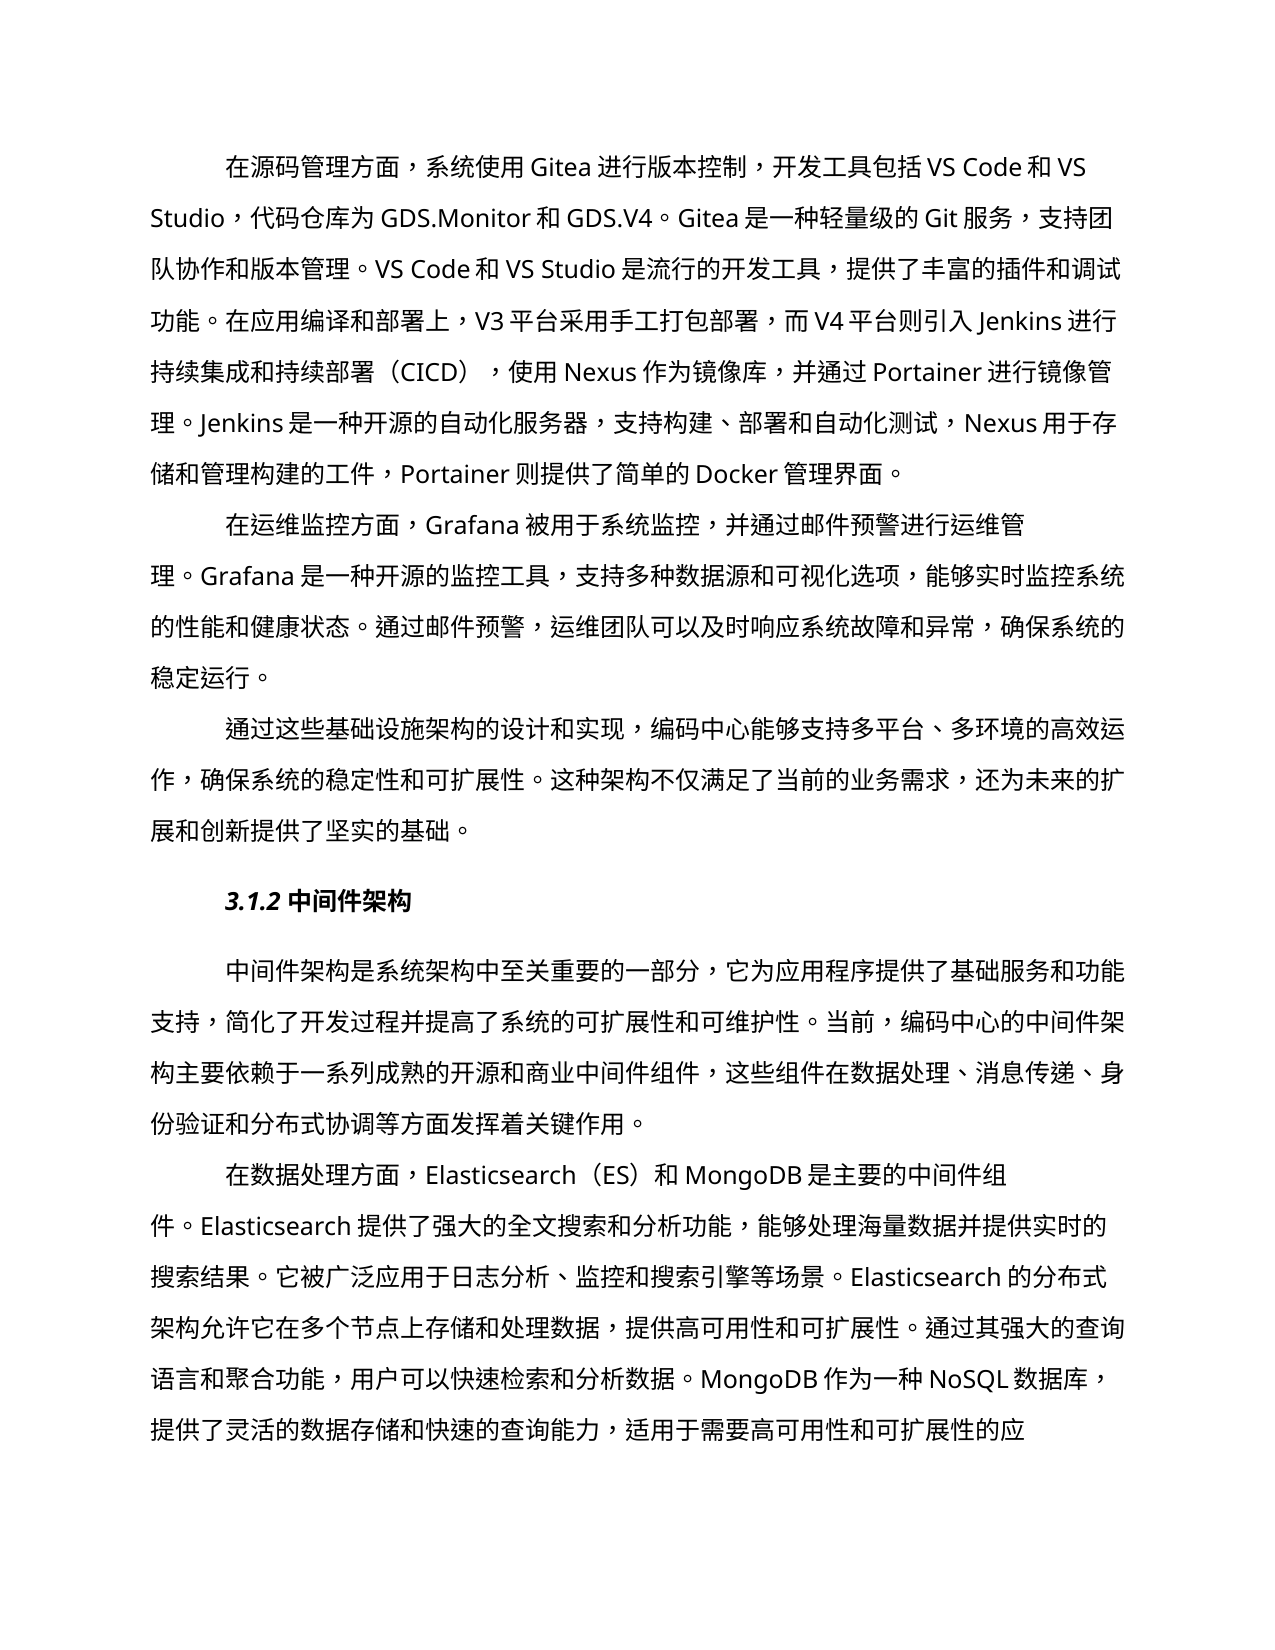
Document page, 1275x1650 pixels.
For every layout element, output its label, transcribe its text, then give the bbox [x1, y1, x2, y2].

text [150, 953, 1125, 1447]
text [150, 150, 1125, 848]
subtitle 3.1.2 中间件架构 [150, 883, 1125, 917]
